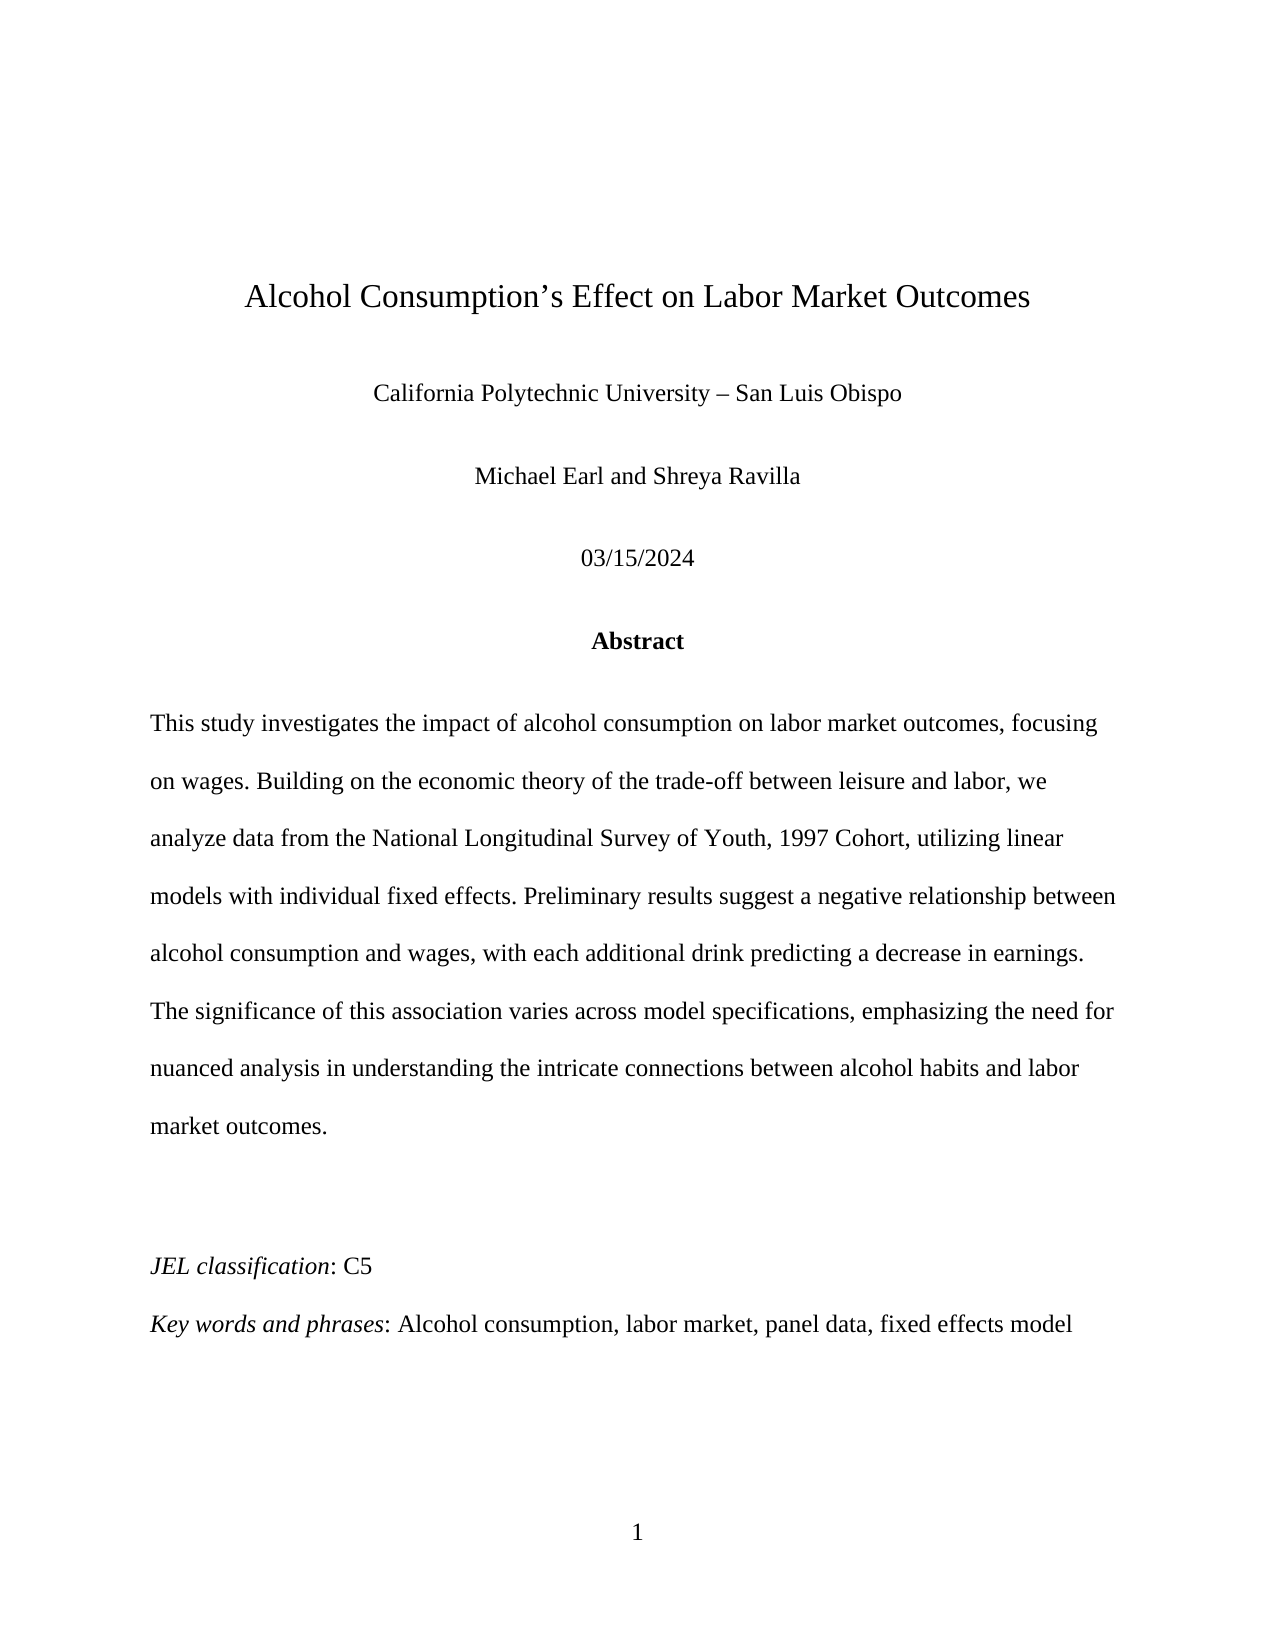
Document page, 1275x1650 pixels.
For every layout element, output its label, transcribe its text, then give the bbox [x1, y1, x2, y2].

text Key words and phrases: Alcohol consumption, labor market, panel data, fixed effects model [150, 1309, 1125, 1338]
text Alcohol Consumption’s Effect on Labor Market Outcomes [150, 277, 1125, 315]
text Michael Earl and Shreya Ravilla [150, 461, 1125, 489]
text This study investigates the impact of alcohol consumption on labor market outcomes, focusing on wages. Building on the economic theory of the trade-off between leisure and labor, we analyze data from the National Longitudinal Survey of Youth, 1997 Cohort, utilizing linear models with individual fixed effects. Preliminary results suggest a negative relationship between alcohol consumption and wages, with each additional drink predicting a decrease in earnings. The significance of this association varies across model specifications, emphasizing the need for nuanced analysis in understanding the intricate connections between alcohol habits and labor market outcomes. [150, 708, 1125, 1139]
text Abstract [150, 626, 1125, 654]
text 03/15/2024 [150, 543, 1125, 572]
text California Polytechnic University – San Luis Obispo [150, 378, 1125, 407]
text JEL classification: C5 [150, 1251, 1125, 1280]
